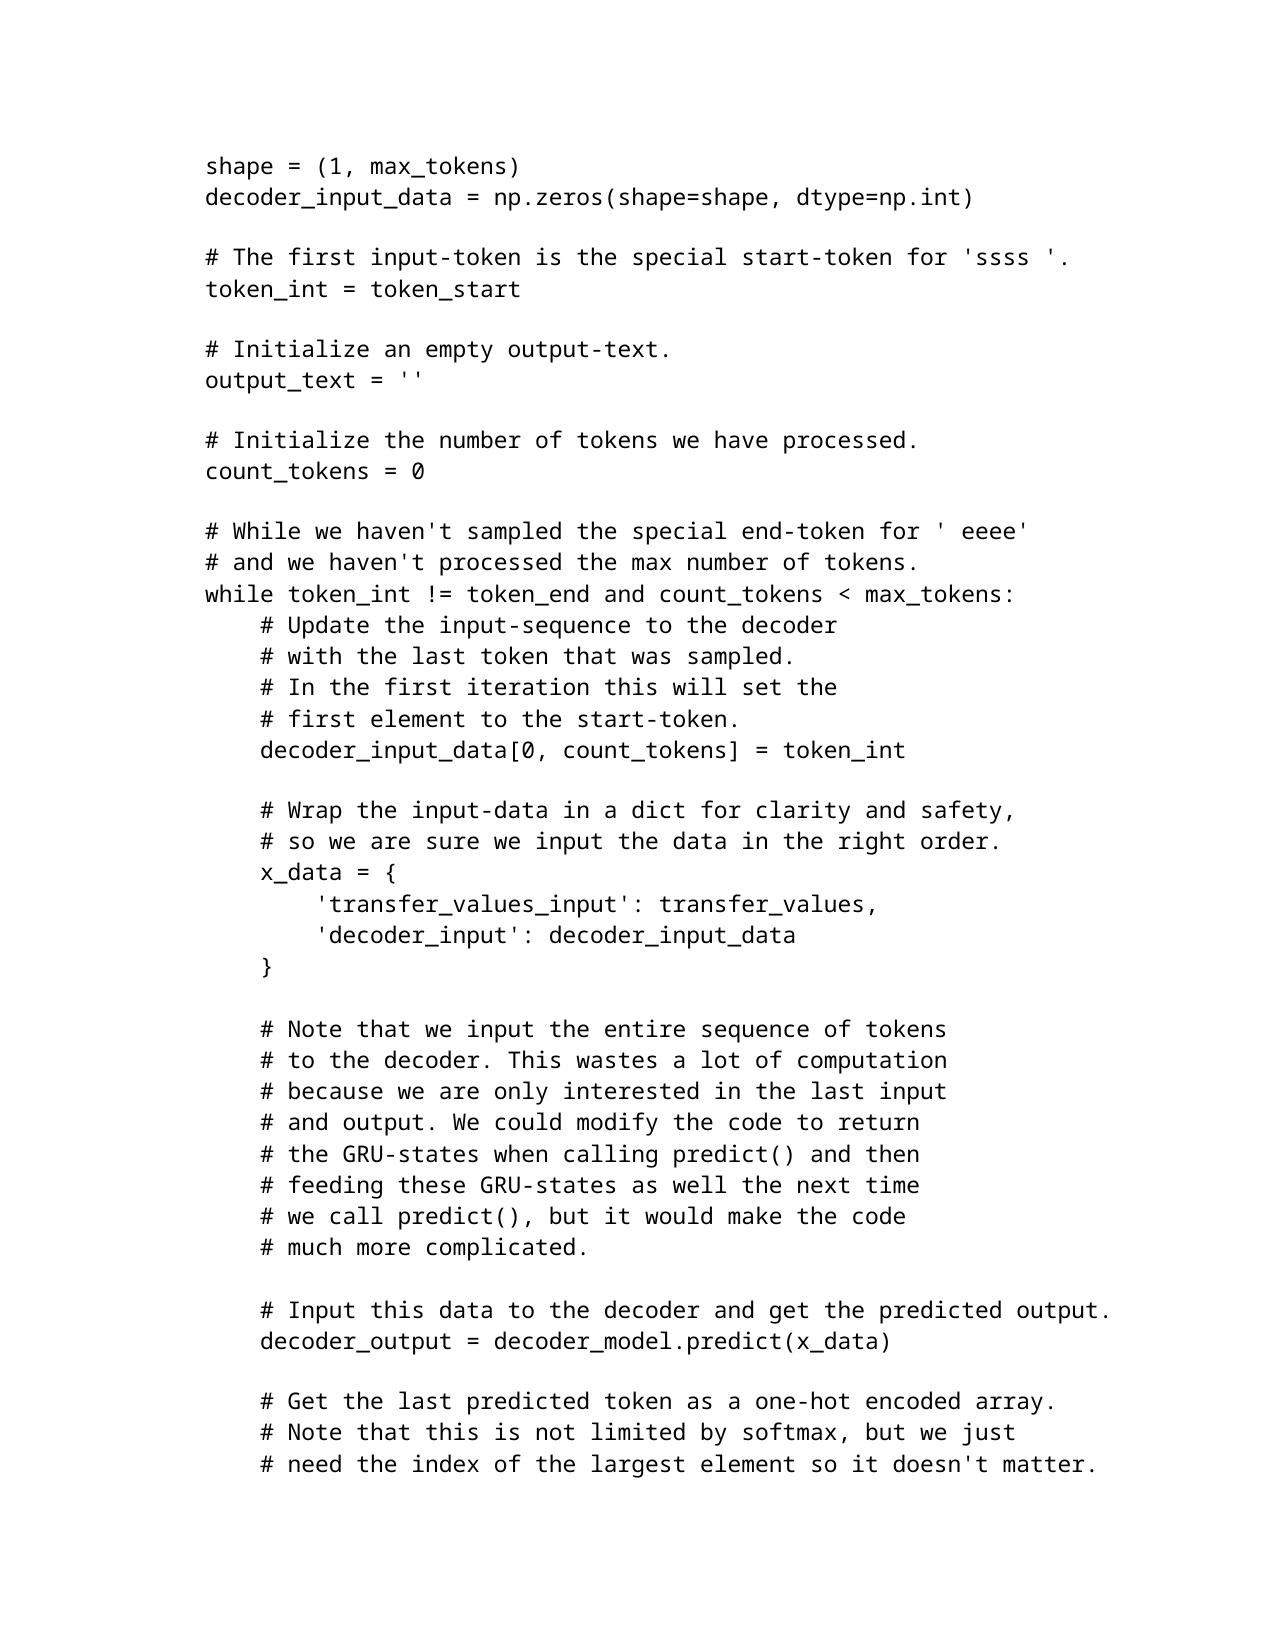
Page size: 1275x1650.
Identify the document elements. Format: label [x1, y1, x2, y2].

text [150, 150, 1125, 1479]
